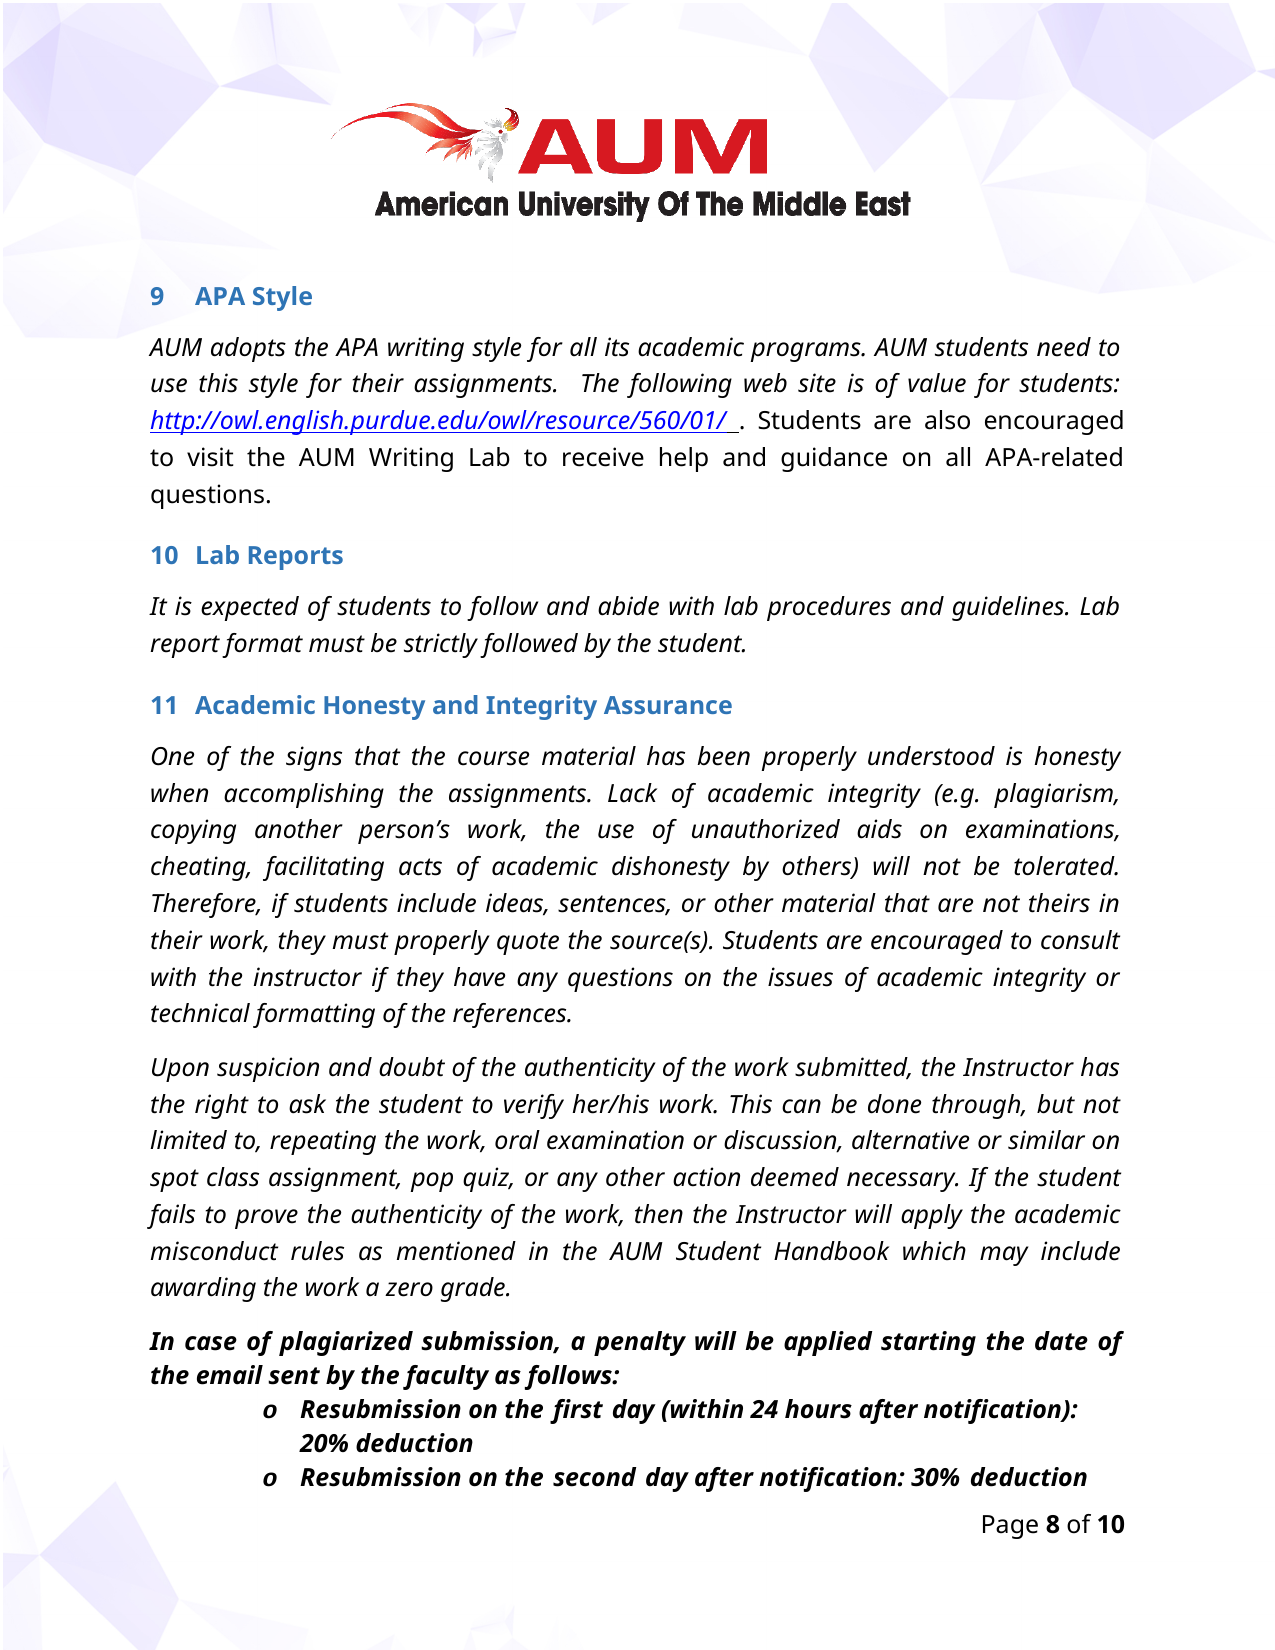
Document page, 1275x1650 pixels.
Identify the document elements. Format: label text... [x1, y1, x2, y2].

subtitle Academic Honesty and Integrity Assurance [150, 688, 1125, 722]
list Resubmission on the second day after notification: 30% deduction [262, 1460, 1125, 1494]
text AUM adopts the APA writing style for all its academic programs. AUM students need to use this style for their assignments. The following web site is of value for students: http://owl.english.purdue.edu/owl/resource/560/01/ . Students are also encouraged to visit the AUM Writing Lab to receive help and guidance on all APA-related questions. [150, 329, 1125, 510]
subtitle Lab Reports [150, 538, 1125, 572]
text Upon suspicion and doubt of the authenticity of the work submitted, the Instructor has the right to ask the student to verify her/his work. This can be done through, but not limited to, repeating the work, oral examination or discussion, alternative or similar on spot class assignment, pop quiz, or any other action deemed necessary. If the student fails to prove the authenticity of the work, then the Instructor will apply the academic misconduct rules as mentioned in the AUM Student Handbook which may include awarding the work a zero grade. [150, 1049, 1125, 1304]
list Resubmission on the first day (within 24 hours after notification): 20% deduction [262, 1392, 1125, 1460]
text It is expected of students to follow and abide with lab procedures and guidelines. Lab report format must be strictly followed by the student. [150, 589, 1125, 660]
picture [3, 3, 1275, 1650]
subtitle APA Style [150, 278, 1125, 312]
text In case of plagiarized submission, a penalty will be applied starting the date of the email sent by the faculty as follows: [150, 1323, 1125, 1392]
text One of the signs that the course material has been properly understood is honesty when accomplishing the assignments. Lack of academic integrity (e.g. plagiarism, copying another person’s work, the use of unauthorized aids on examinations, cheating, facilitating acts of academic dishonesty by others) will not be tolerated. Therefore, if students include ideas, sentences, or other material that are not theirs in their work, they must properly quote the source(s). Students are encouraged to consult with the instructor if they have any questions on the issues of academic integrity or technical formatting of the references. [150, 739, 1125, 1030]
